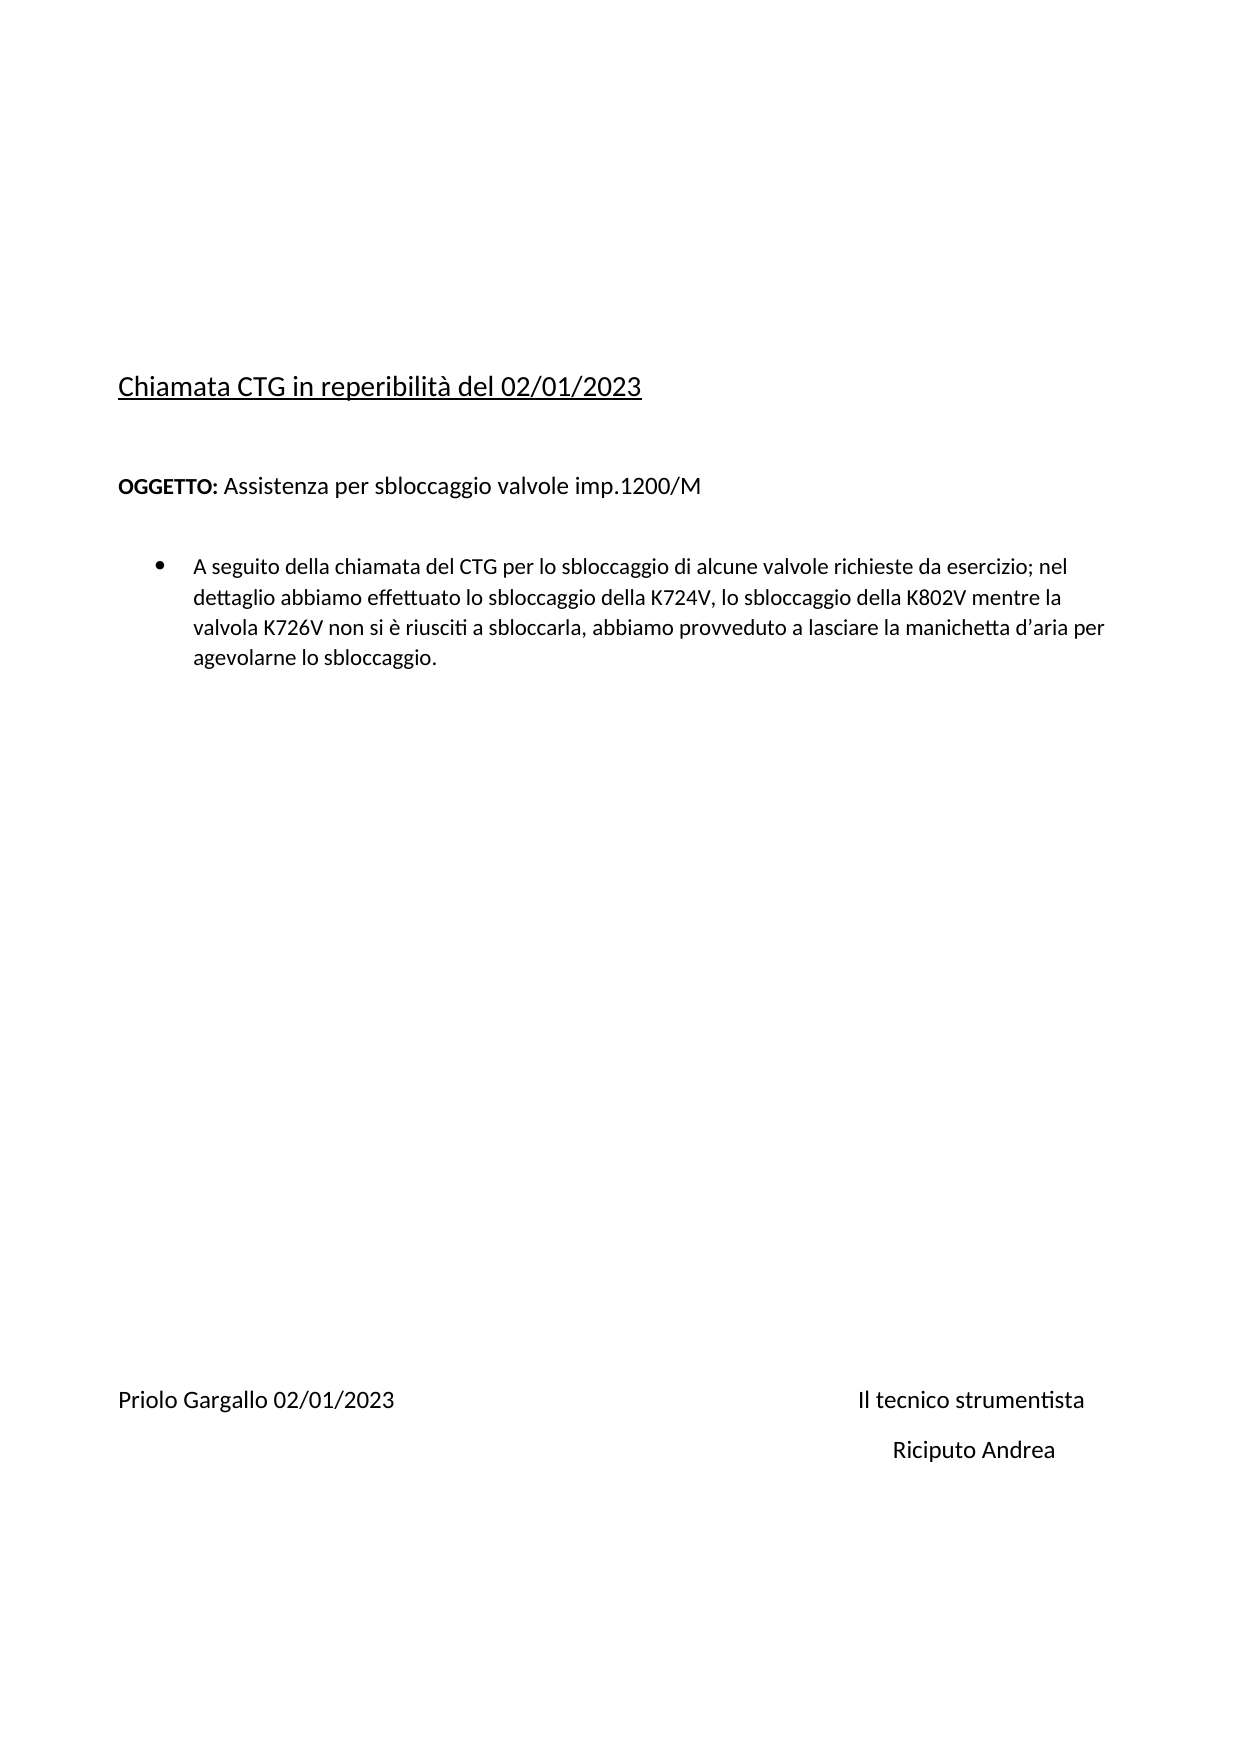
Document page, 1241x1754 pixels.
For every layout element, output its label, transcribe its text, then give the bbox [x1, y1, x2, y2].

list A seguito della chiamata del CTG per lo sbloccaggio di alcune valvole richieste da esercizio; nel dettaglio abbiamo effettuato lo sbloccaggio della K724V, lo sbloccaggio della K802V mentre la valvola K726V non si è riusciti a sbloccarla, abbiamo provveduto a lasciare la manichetta d’aria per agevolarne lo sbloccaggio. [156, 552, 1122, 671]
text OGGETTO: Assistenza per sbloccaggio valvole imp.1200/M [118, 470, 1122, 501]
text Priolo Gargallo 02/01/2023 Il tecnico strumentista [118, 1384, 1122, 1415]
text Riciputo Andrea [118, 1434, 1122, 1464]
text Chiamata CTG in reperibilità del 02/01/2023 [118, 368, 1122, 404]
